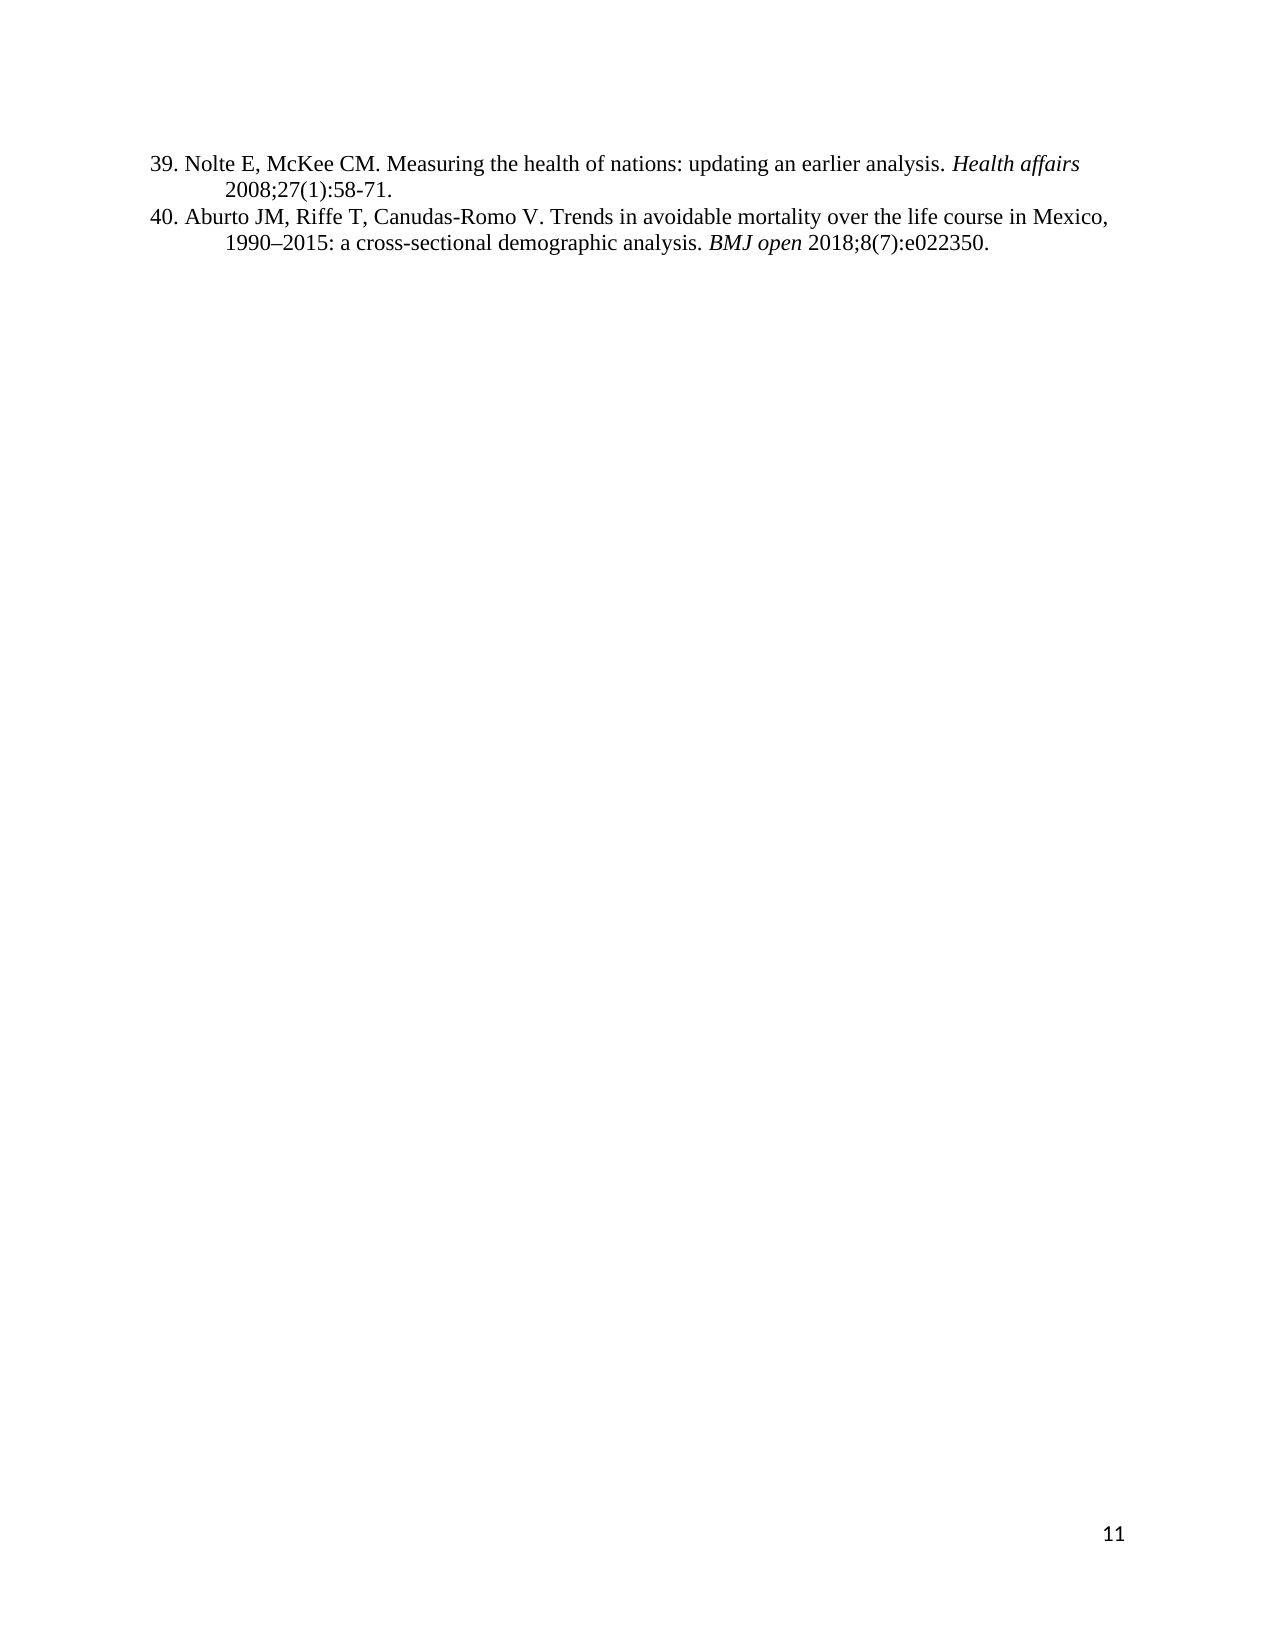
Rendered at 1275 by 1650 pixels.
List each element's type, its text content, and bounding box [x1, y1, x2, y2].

text 39. Nolte E, McKee CM. Measuring the health of nations: updating an earlier analysis. Health affairs 2008;27(1):58-71. [150, 150, 1125, 203]
text 40. Aburto JM, Riffe T, Canudas-Romo V. Trends in avoidable mortality over the life course in Mexico, 1990–2015: a cross-sectional demographic analysis. BMJ open 2018;8(7):e022350. [150, 203, 1125, 255]
